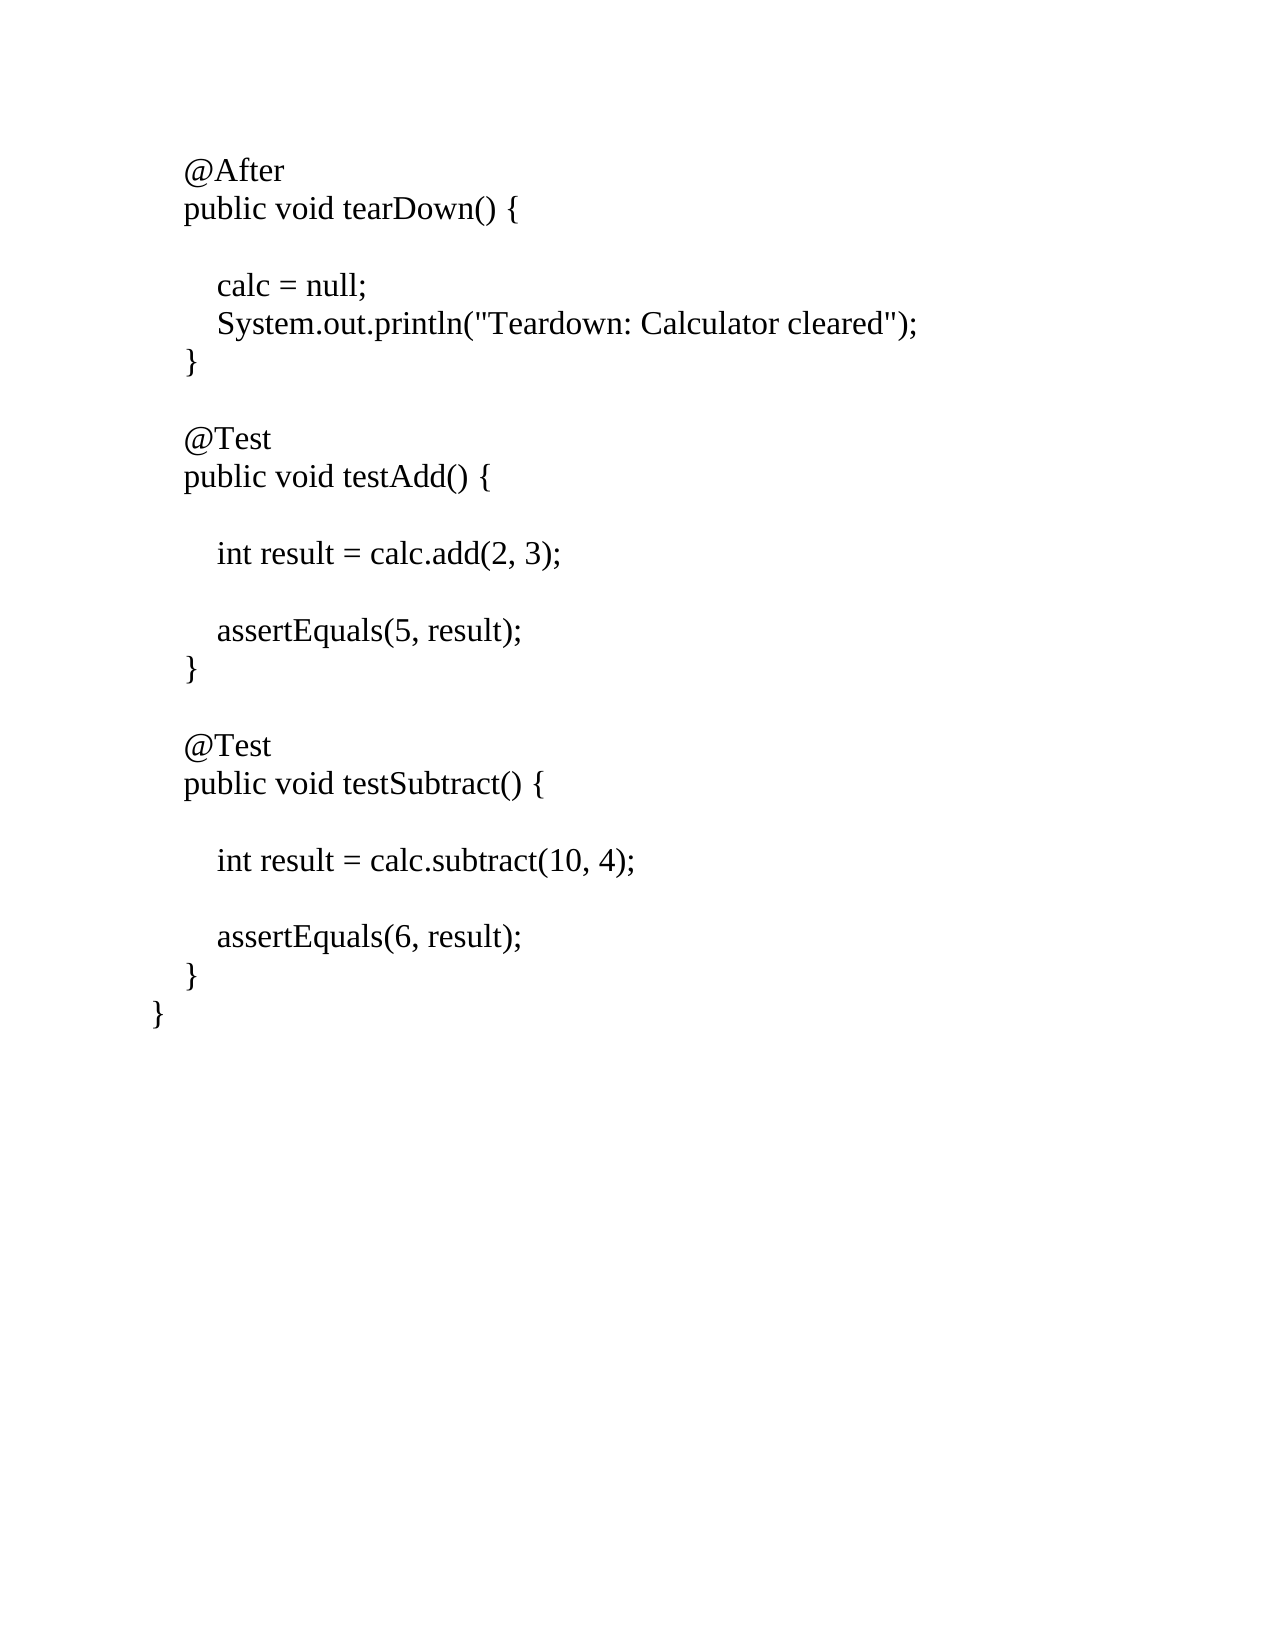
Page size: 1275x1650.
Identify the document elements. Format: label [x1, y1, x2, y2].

text [150, 150, 1125, 1032]
